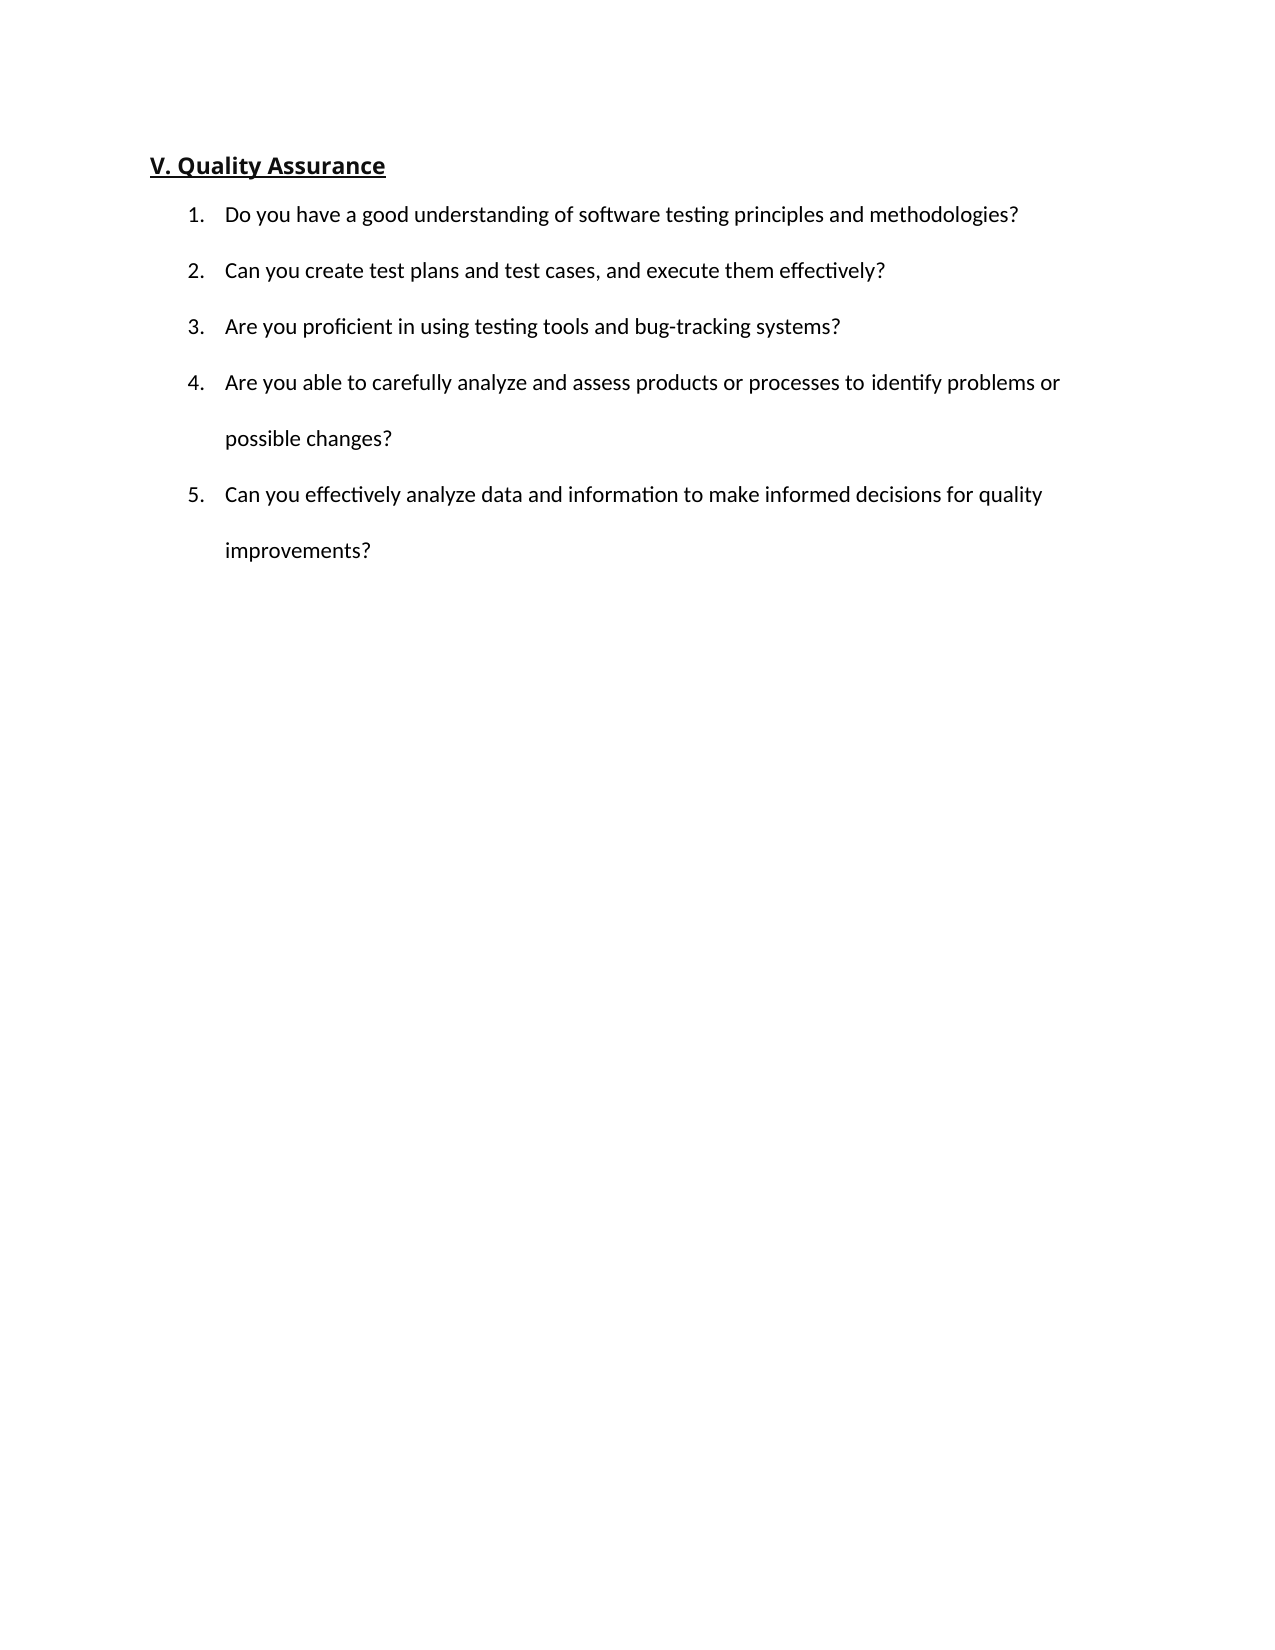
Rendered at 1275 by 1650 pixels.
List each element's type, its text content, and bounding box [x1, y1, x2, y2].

text V. Quality Assurance [150, 150, 1125, 181]
list Can you create test plans and test cases, and execute them effectively? [187, 256, 1125, 284]
list Are you proficient in using testing tools and bug-tracking systems? [187, 312, 1125, 341]
list Can you effectively analyze data and information to make informed decisions for quality improvements? [187, 481, 1125, 565]
list Do you have a good understanding of software testing principles and methodologies? [187, 200, 1125, 228]
list Are you able to carefully analyze and assess products or processes to identify problems or possible changes? [187, 368, 1125, 453]
